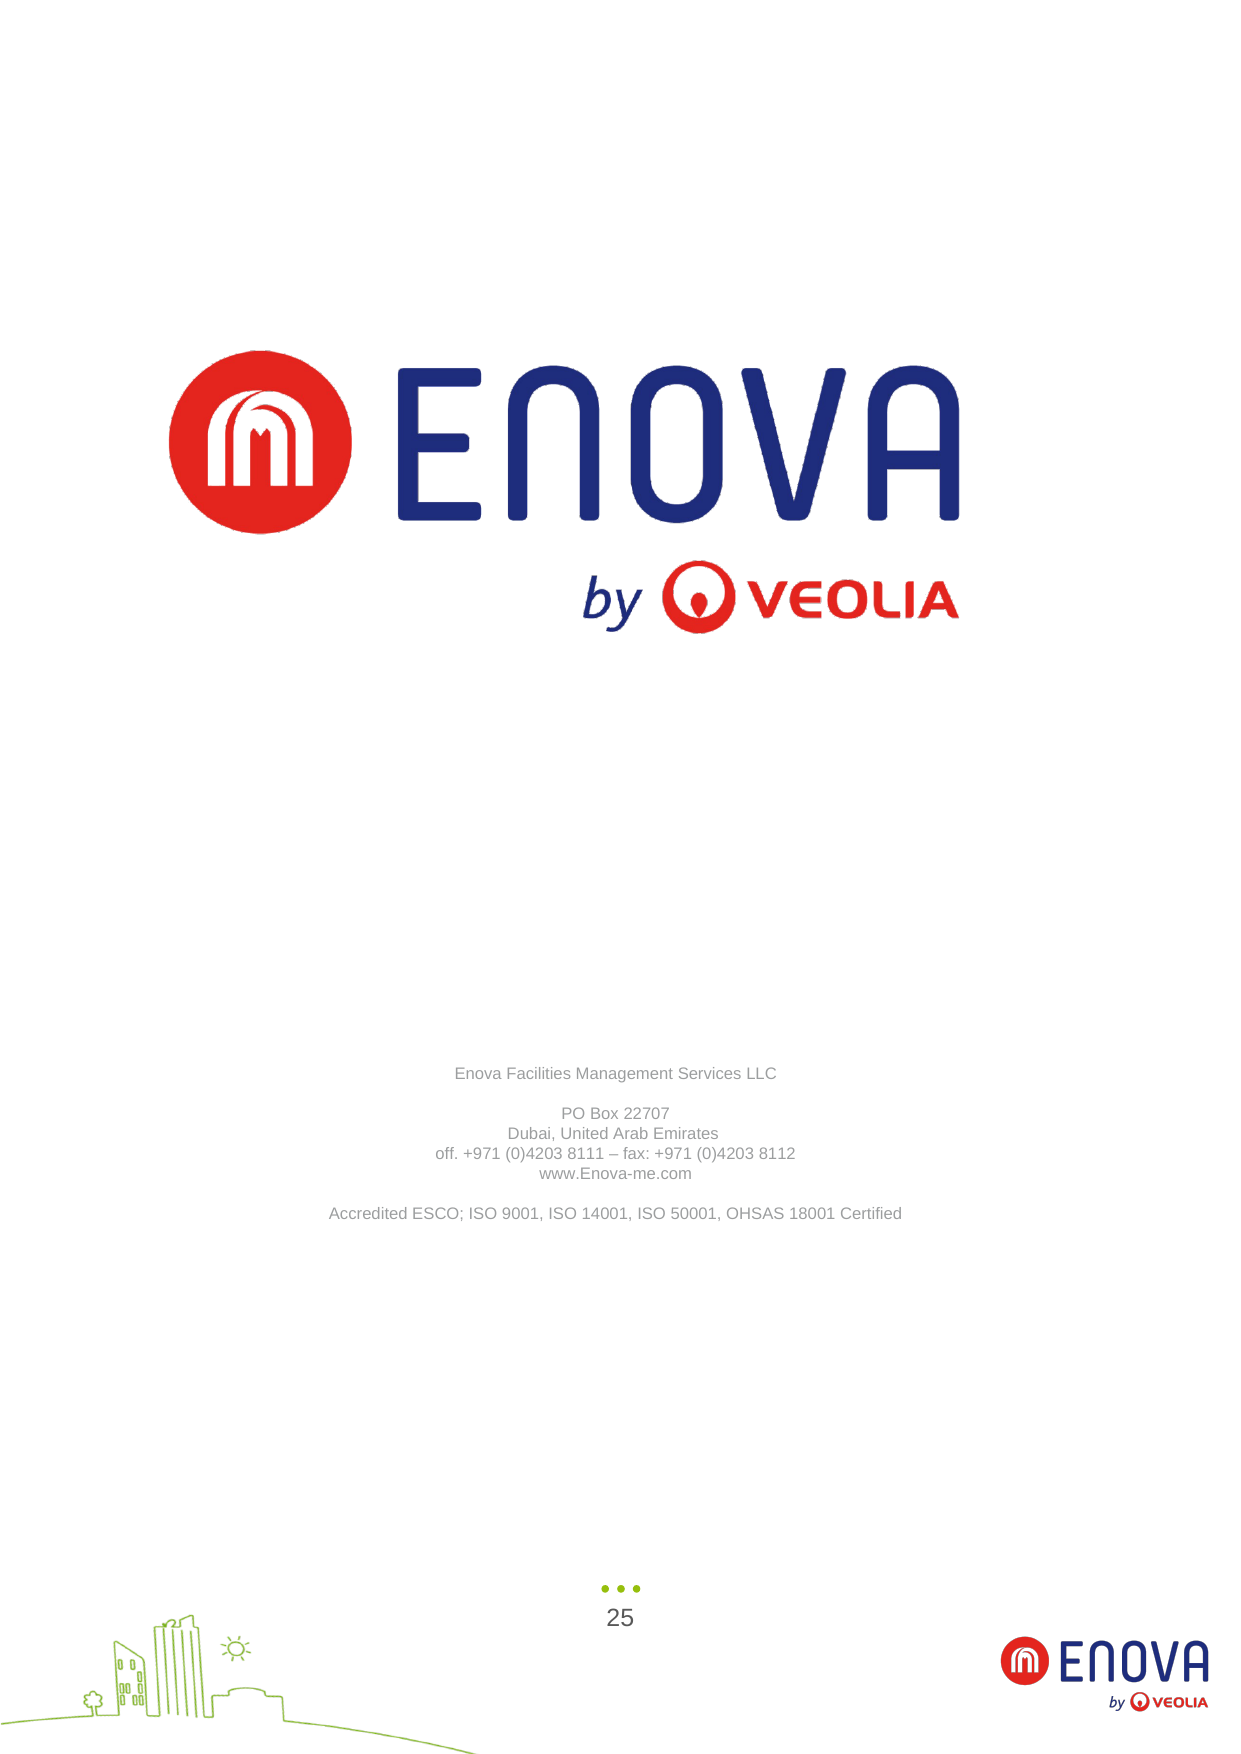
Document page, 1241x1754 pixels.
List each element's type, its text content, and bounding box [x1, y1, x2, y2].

text www.Enova-me.com [143, 1163, 1088, 1183]
text PO Box 22707 Dubai, United Arab Emirates off. +971 (0)4203 8111 – fax: +971 (0)4203 8112 [143, 1083, 1088, 1163]
text Accredited ESCO; ISO 9001, ISO 14001, ISO 50001, OHSAS 18001 Certified [143, 1183, 1088, 1223]
text Enova Facilities Management Services LLC [143, 1063, 1088, 1083]
picture [996, 1630, 1217, 1716]
picture [0, 1580, 826, 1754]
picture [150, 325, 993, 651]
